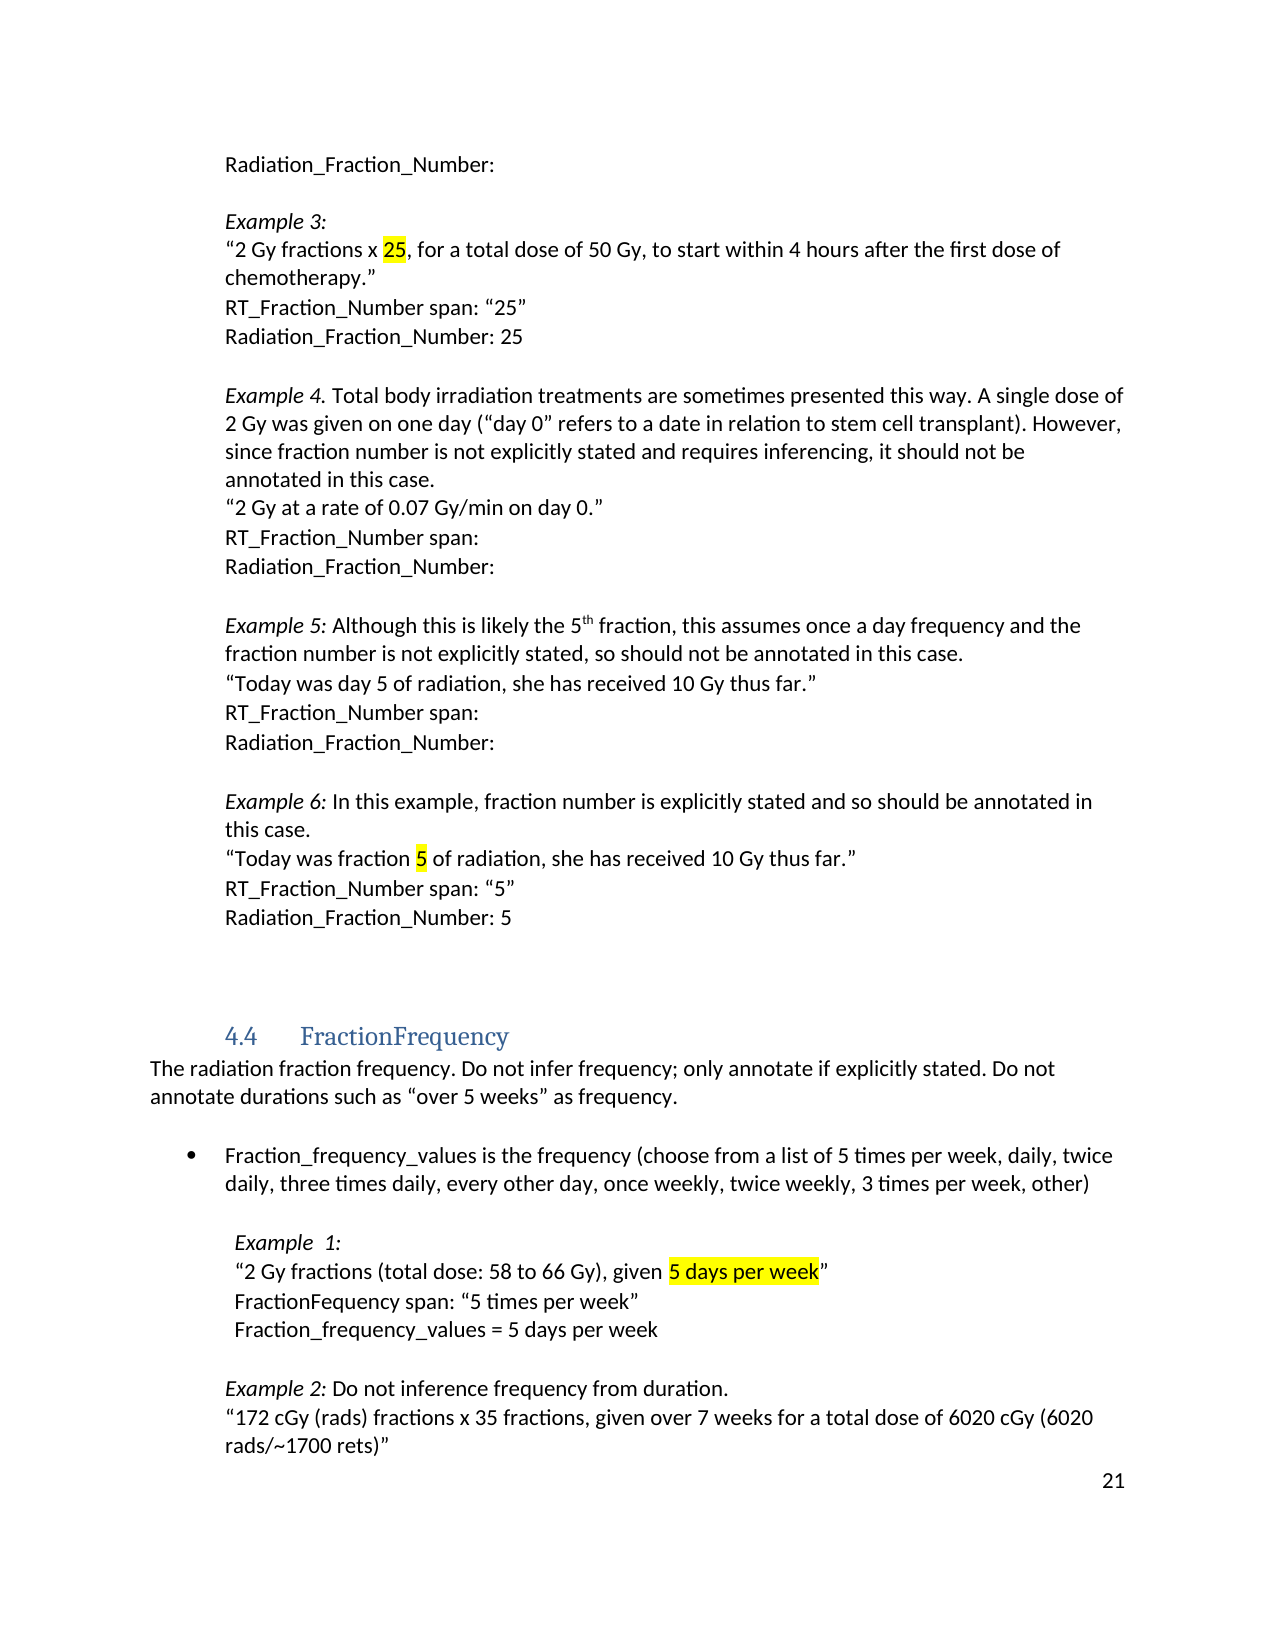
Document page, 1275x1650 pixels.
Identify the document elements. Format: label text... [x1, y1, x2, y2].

text Radiation_Fraction_Number: 25 [150, 322, 1125, 351]
text Example 1: [234, 1228, 1125, 1256]
list “2 Gy fractions x 25, for a total dose of 50 Gy, to start within 4 hours after the first dose of chemotherapy.” [225, 236, 1125, 292]
text RT_Fraction_Number span: [150, 698, 1125, 726]
text “2 Gy fractions (total dose: 58 to 66 Gy), given 5 days per week” [819, 1257, 1125, 1285]
text Radiation_Fraction_Number: [150, 150, 1125, 178]
text Example 6: In this example, fraction number is explicitly stated and so should be annotated in this case. [225, 787, 1125, 843]
text “Today was day 5 of radiation, she has received 10 Gy thus far.” [150, 669, 1125, 697]
text “Today was fraction 5 of radiation, she has received 10 Gy thus far.” [150, 844, 416, 872]
text Radiation_Fraction_Number: [150, 552, 1125, 581]
text Example 2: Do not inference frequency from duration. [225, 1374, 1125, 1402]
text Radiation_Fraction_Number: [150, 728, 1125, 756]
text Example 4. Total body irradiation treatments are sometimes presented this way. A single dose of 2 Gy was given on one day (“day 0” refers to a date in relation to stem cell transplant). However, since fraction number is not explicitly stated and requires inferencing, it should not be annotated in this case. [225, 381, 1125, 493]
text Example 5: Although this is likely the 5th fraction, this assumes once a day frequency and the fraction number is not explicitly stated, so should not be annotated in this case. [225, 611, 1125, 667]
text “172 cGy (rads) fractions x 35 fractions, given over 7 weeks for a total dose of 6020 cGy (6020 rads/~1700 rets)” [225, 1403, 1125, 1459]
text “2 Gy fractions (total dose: 58 to 66 Gy), given 5 days per week” [234, 1257, 669, 1285]
list Fraction_frequency_values is the frequency (choose from a list of 5 times per week, daily, twice daily, three times daily, every other day, once weekly, twice weekly, 3 times per week, other) [187, 1141, 1125, 1197]
list FractionFequency span: “5 times per week” [234, 1287, 1125, 1315]
list Fraction_frequency_values = 5 days per week [234, 1315, 1125, 1343]
text “2 Gy at a rate of 0.07 Gy/min on day 0.” [225, 493, 1125, 522]
text “Today was fraction 5 of radiation, she has received 10 Gy thus far.” [427, 844, 1125, 872]
text RT_Fraction_Number span: [150, 523, 1125, 551]
text Radiation_Fraction_Number: 5 [150, 903, 1125, 931]
text The radiation fraction frequency. Do not infer frequency; only annotate if explicitly stated. Do not annotate durations such as “over 5 weeks” as frequency. [150, 1054, 1125, 1110]
list FractionFrequency [225, 1021, 1125, 1052]
list Example 3: [225, 207, 1125, 236]
text RT_Fraction_Number span: “5” [150, 874, 1125, 902]
text RT_Fraction_Number span: “25” [150, 293, 1125, 321]
